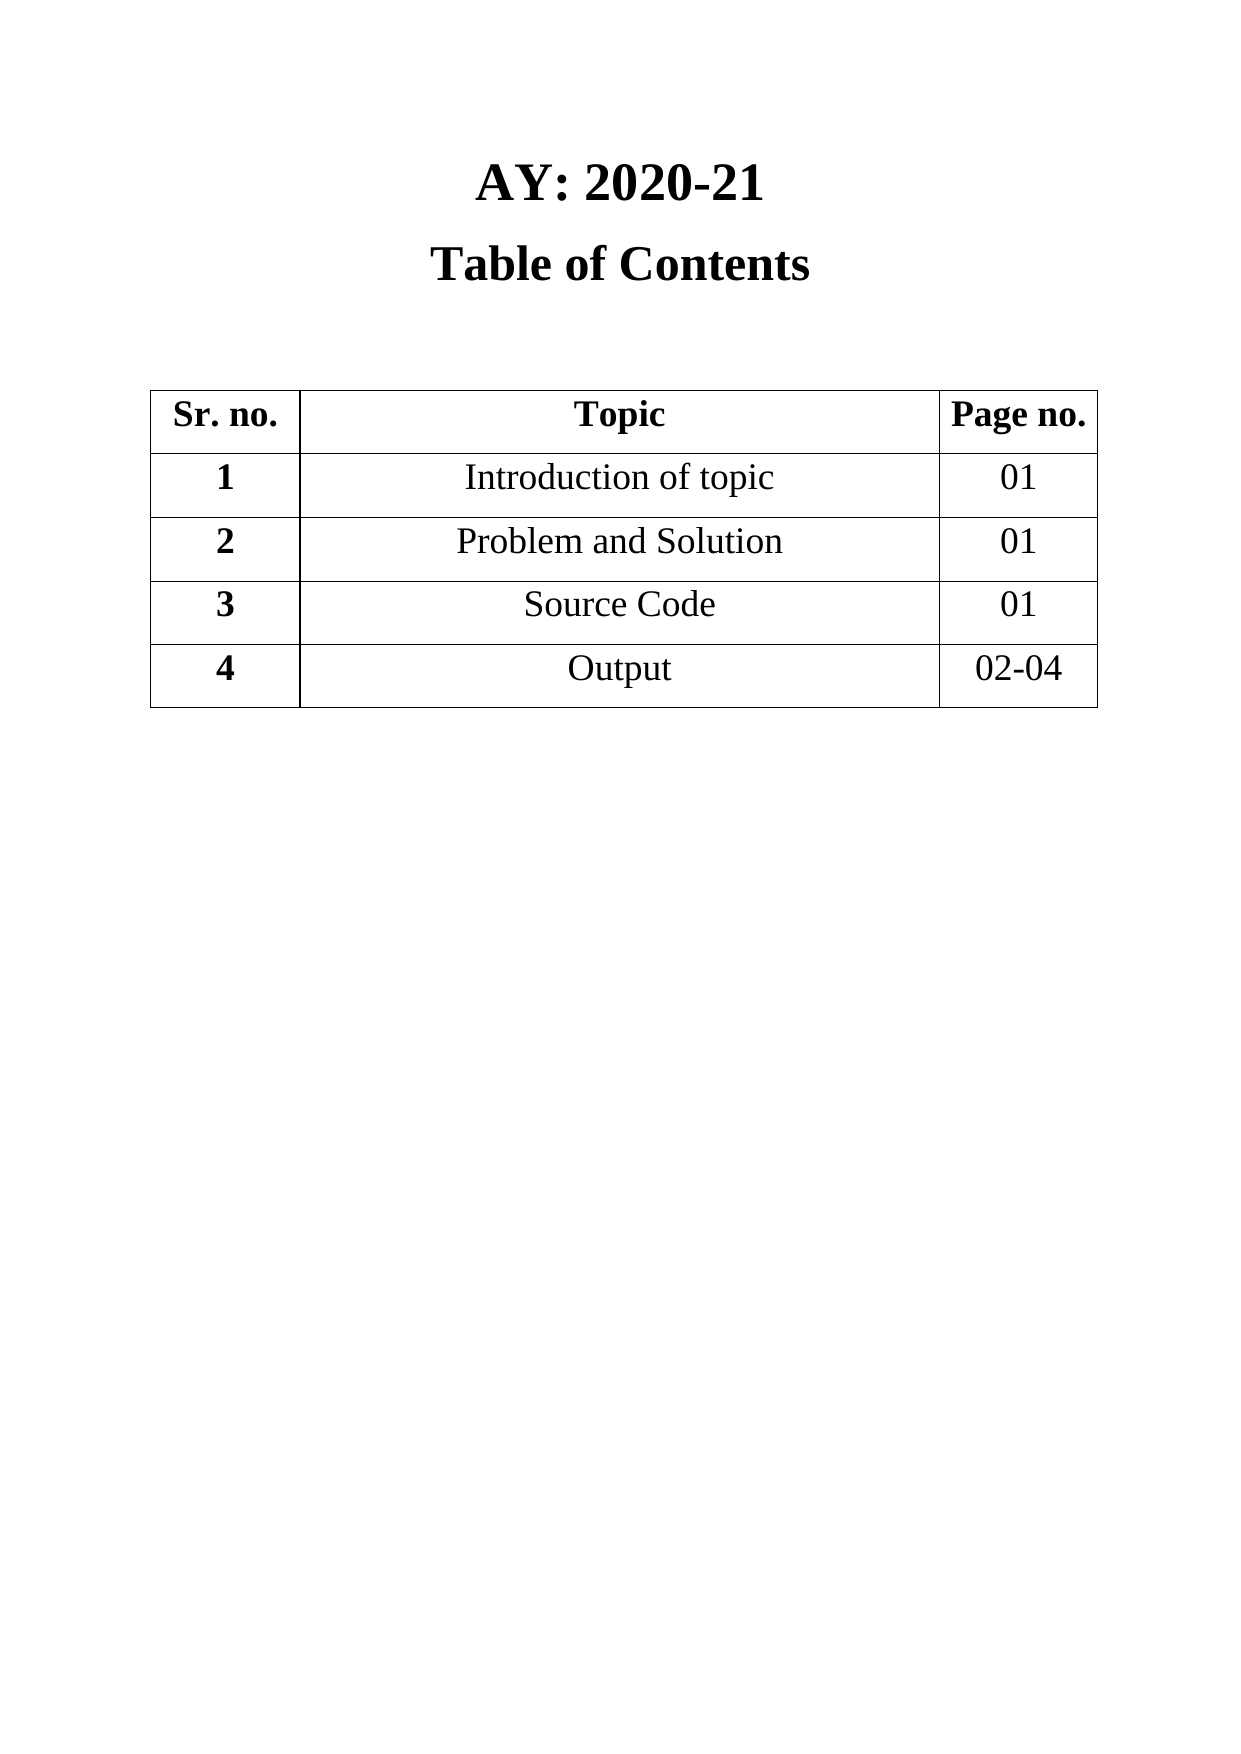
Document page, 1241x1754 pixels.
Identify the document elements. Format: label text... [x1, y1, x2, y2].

text Table of Contents [150, 234, 1090, 291]
text AY: 2020-21 [150, 150, 1090, 212]
table_cell 02-04 [940, 645, 1097, 707]
table_cell Introduction of topic [301, 454, 939, 517]
table_cell 4 [151, 645, 299, 707]
table_cell 3 [151, 582, 299, 644]
table_header Topic [301, 391, 939, 453]
table_cell 01 [940, 582, 1097, 644]
table_cell 1 [151, 454, 299, 517]
table_cell 2 [151, 518, 299, 581]
table_cell 01 [940, 454, 1097, 517]
table_header Page no. [940, 391, 1097, 453]
table_cell Output [301, 645, 939, 707]
table_cell Problem and Solution [301, 518, 939, 581]
table_cell Source Code [301, 582, 939, 644]
table_cell 01 [940, 518, 1097, 581]
table_header Sr. no. [151, 391, 299, 453]
